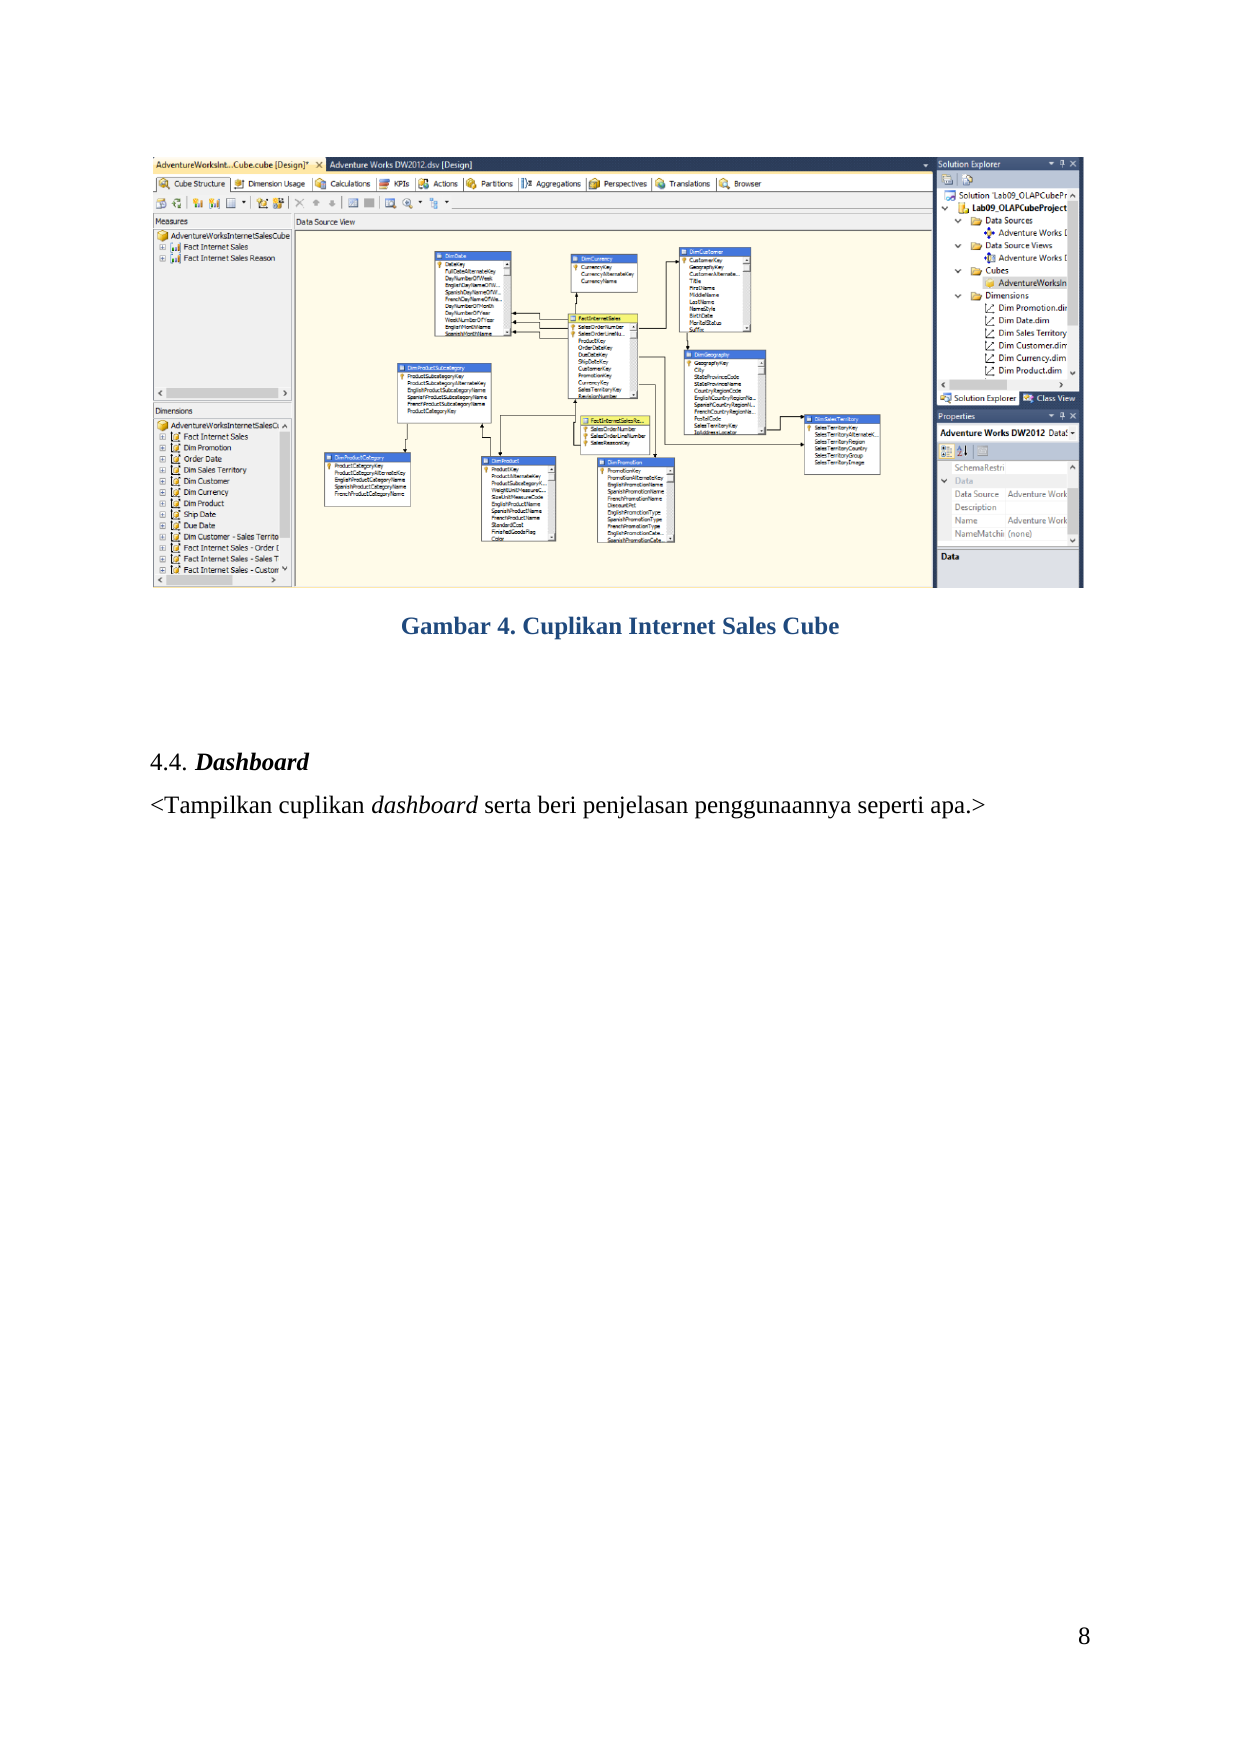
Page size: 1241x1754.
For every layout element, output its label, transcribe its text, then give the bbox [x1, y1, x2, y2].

picture [150, 150, 1091, 597]
list Dashboard [150, 747, 1090, 776]
text Gambar 4. Cuplikan Internet Sales Cube [150, 611, 1090, 640]
text <Tampilkan cuplikan dashboard serta beri penjelasan penggunaannya seperti apa.> [150, 790, 1090, 819]
